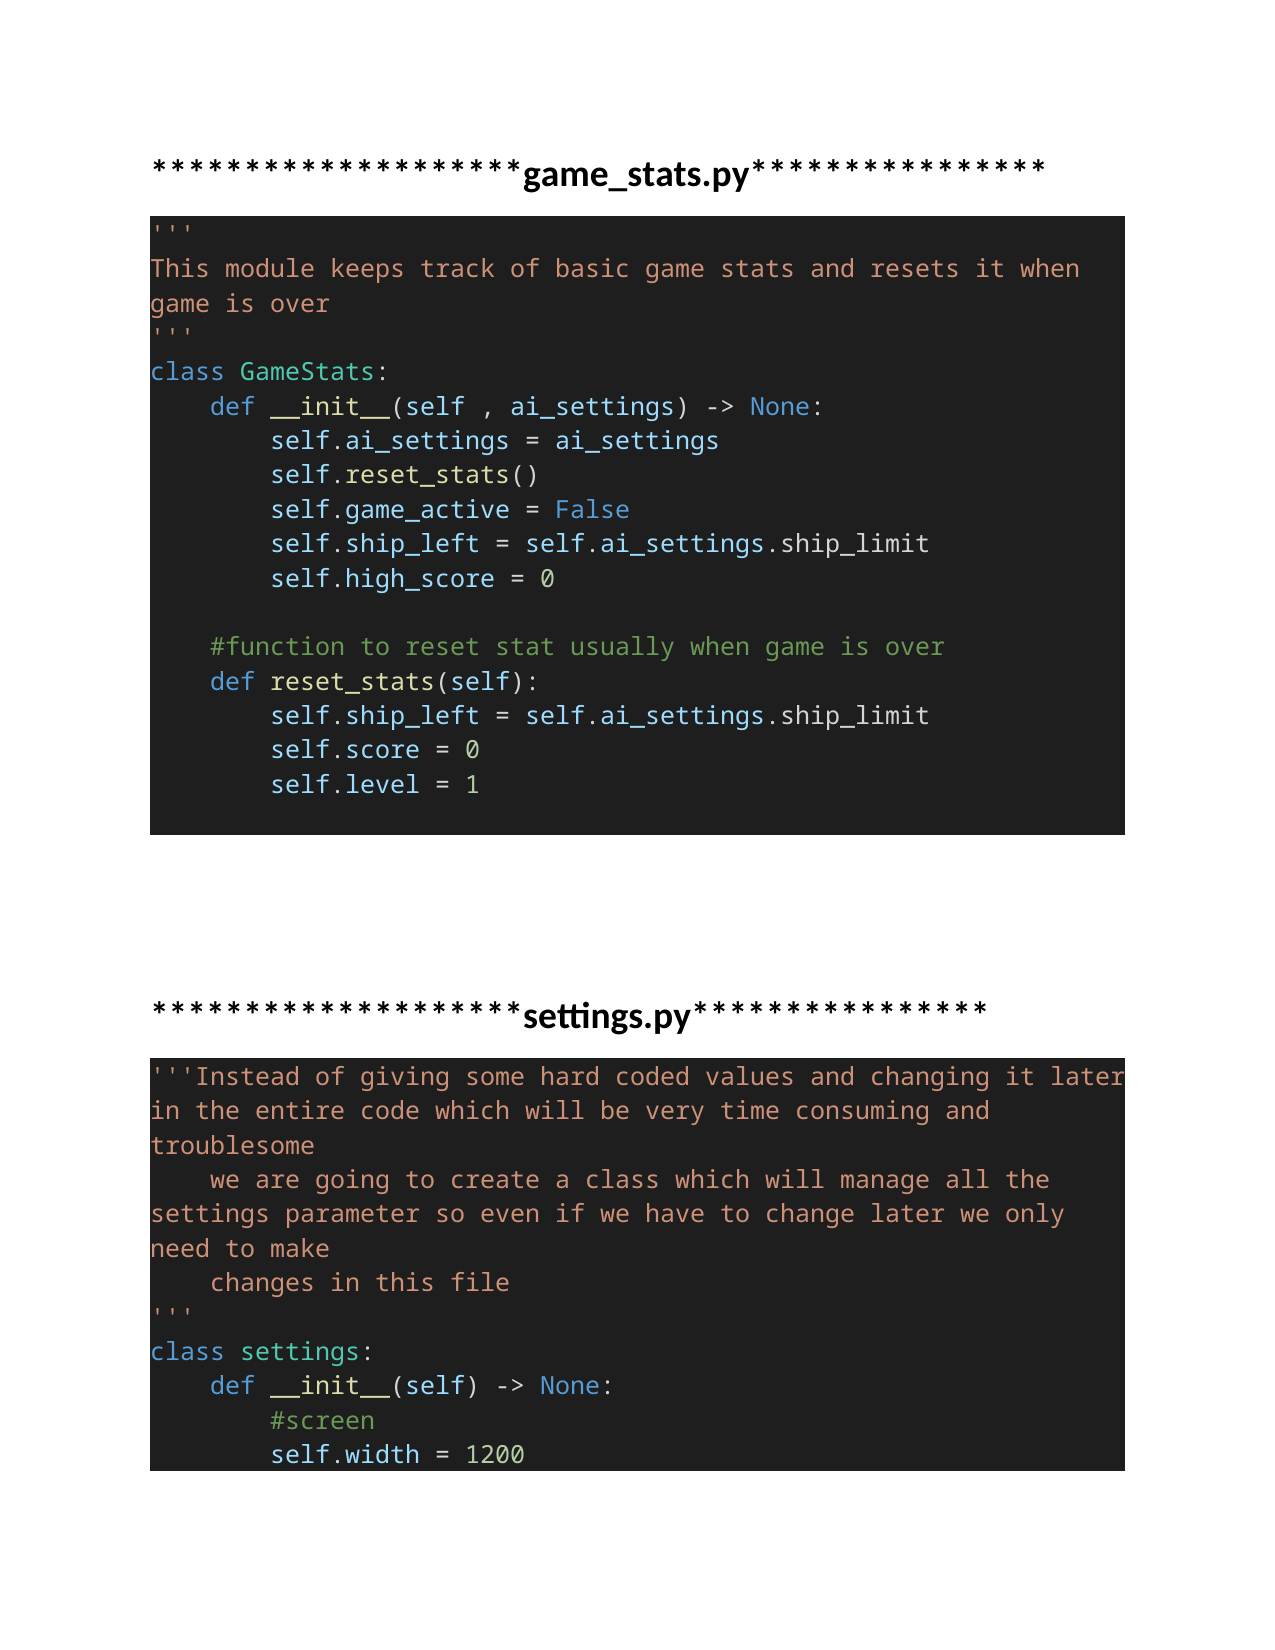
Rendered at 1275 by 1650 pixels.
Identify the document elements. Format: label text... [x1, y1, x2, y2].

text def __init__(self) -> None: [150, 1368, 1125, 1402]
text ********************game_stats.py**************** [150, 150, 1125, 196]
text self.high_score = 0 [150, 560, 1125, 594]
text def __init__(self , ai_settings) -> None: [150, 388, 1125, 422]
text ''' [150, 1299, 1125, 1333]
text self.level = 1 [150, 766, 1125, 801]
text self.width = 1200 [150, 1436, 1125, 1471]
text changes in this file [150, 1264, 1125, 1299]
text #screen [150, 1402, 1125, 1436]
text '''Instead of giving some hard coded values and changing it later in the entire code which will be very time consuming and troublesome [150, 1058, 1125, 1161]
text self.reset_stats() [150, 457, 1125, 491]
text self.ship_left = self.ai_settings.ship_limit [150, 697, 1125, 732]
text class GameStats: [150, 354, 1125, 388]
text This module keeps track of basic game stats and resets it when game is over [150, 251, 1125, 319]
text self.ship_left = self.ai_settings.ship_limit [150, 526, 1125, 560]
text we are going to create a class which will manage all the settings parameter so even if we have to change later we only need to make [150, 1161, 1125, 1264]
text def reset_stats(self): [150, 663, 1125, 697]
text self.ai_settings = ai_settings [150, 422, 1125, 457]
text self.game_active = False [150, 491, 1125, 526]
text ''' [150, 216, 1125, 251]
text self.score = 0 [150, 732, 1125, 766]
text ********************settings.py**************** [150, 992, 1125, 1038]
text ''' [150, 319, 1125, 354]
text #function to reset stat usually when game is over [150, 629, 1125, 663]
text class settings: [150, 1333, 1125, 1368]
